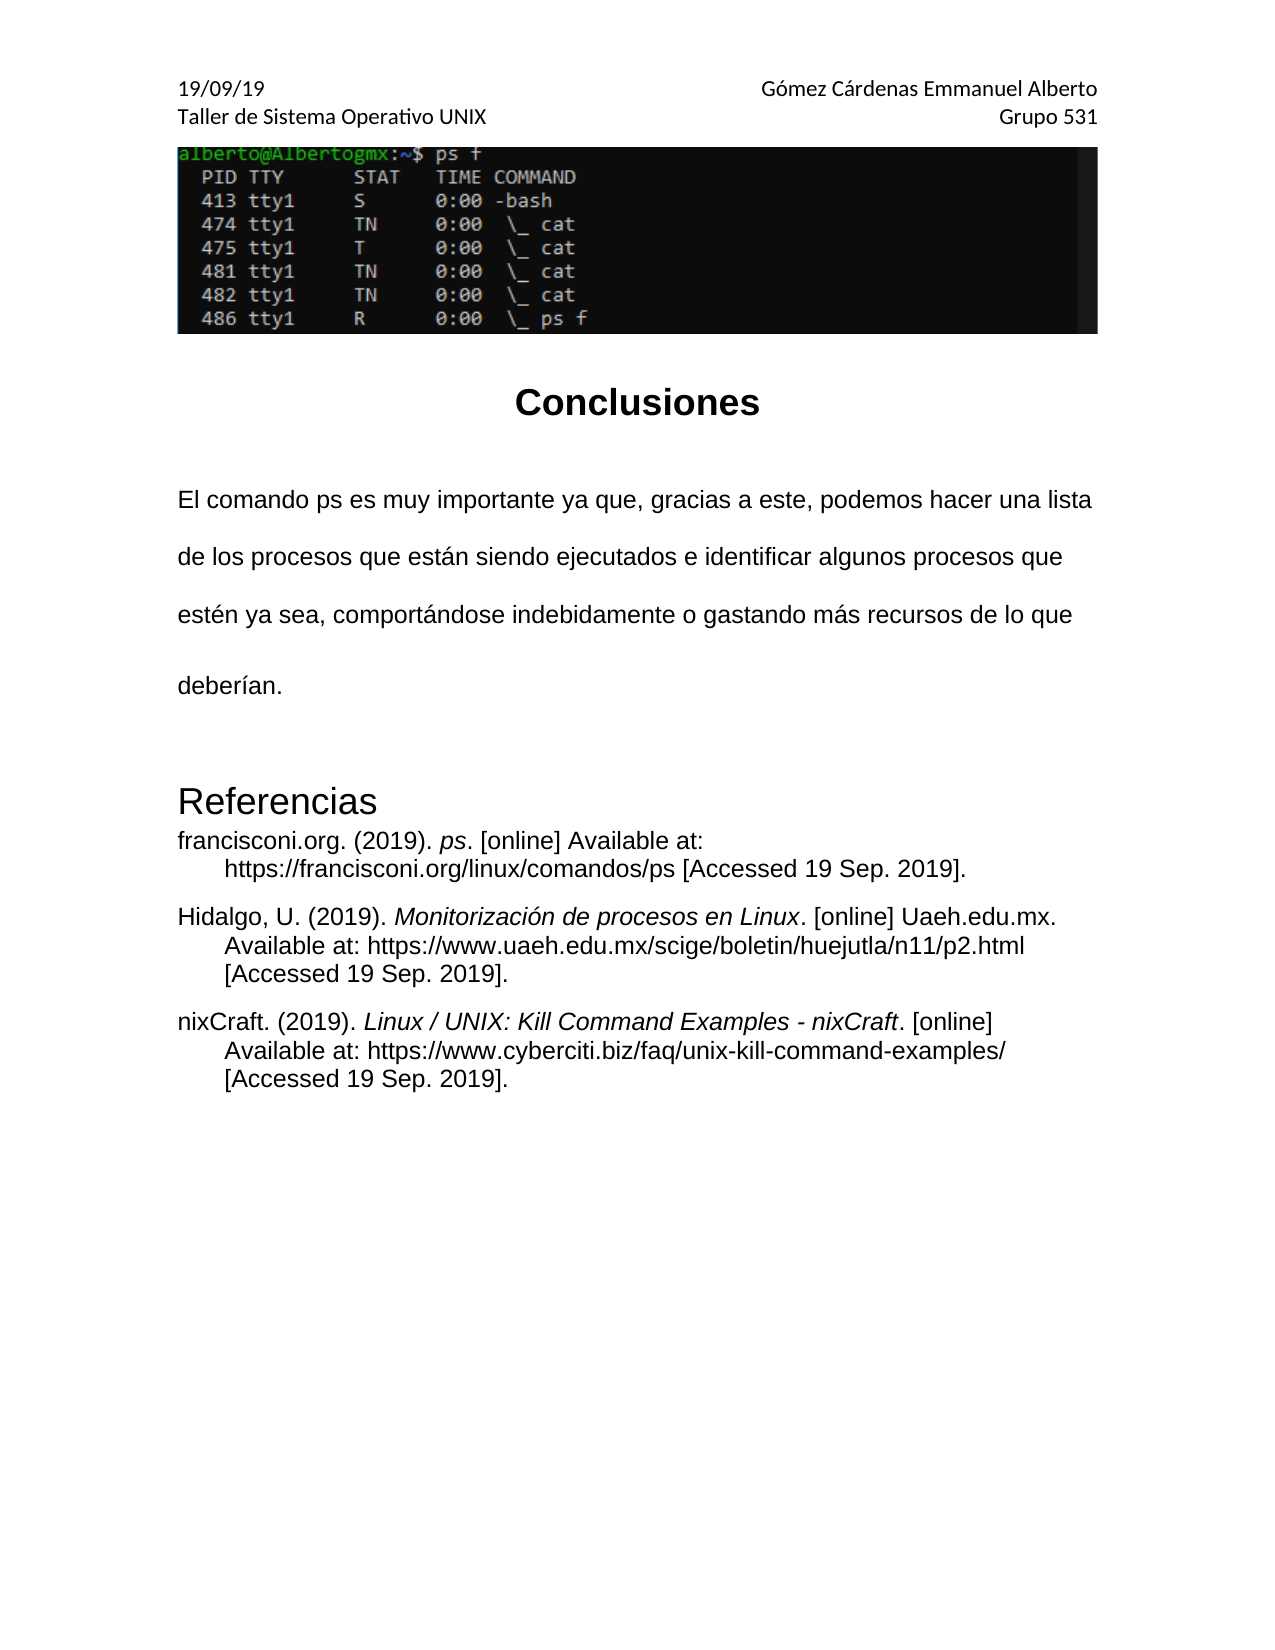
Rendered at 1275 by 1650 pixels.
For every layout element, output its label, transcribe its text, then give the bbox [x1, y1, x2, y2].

text nixCraft. (2019). Linux / UNIX: Kill Command Examples - nixCraft. [online] Available at: https://www.cyberciti.biz/faq/unix-kill-command-examples/ [Accessed 19 Sep. 2019]. [177, 1007, 1098, 1093]
text Conclusiones [177, 380, 1098, 423]
text Hidalgo, U. (2019). Monitorización de procesos en Linux. [online] Uaeh.edu.mx. Available at: https://www.uaeh.edu.mx/scige/boletin/huejutla/n11/p2.html [Accessed 19 Sep. 2019]. [177, 902, 1098, 988]
text francisconi.org. (2019). ps. [online] Available at: https://francisconi.org/linux/comandos/ps [Accessed 19 Sep. 2019]. [177, 826, 1098, 883]
subtitle Referencias [177, 779, 1098, 822]
subtitle El comando ps es muy importante ya que, gracias a este, podemos hacer una lista de los procesos que están siendo ejecutados e identificar algunos procesos que estén ya sea, comportándose indebidamente o gastando más recursos de lo que deberían. [177, 485, 1098, 702]
picture [177, 147, 1098, 334]
